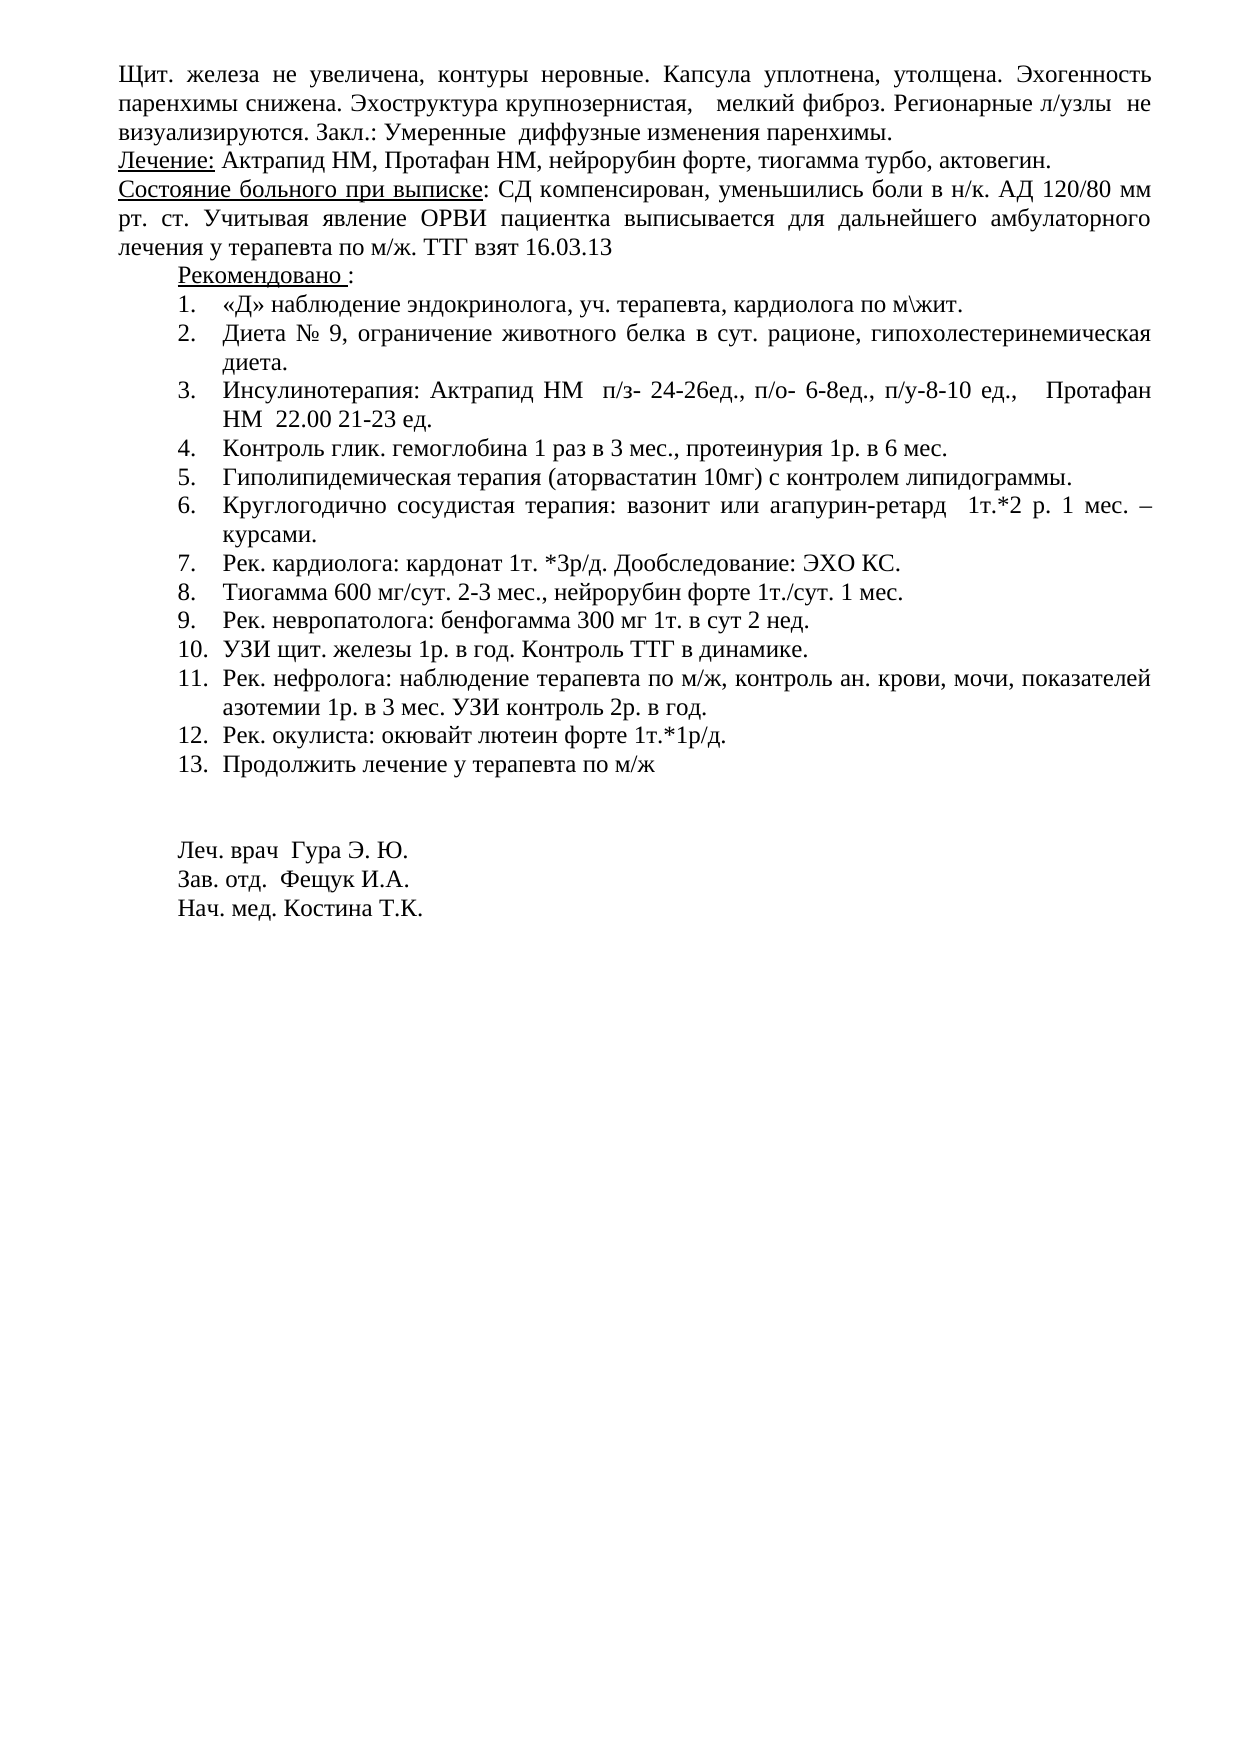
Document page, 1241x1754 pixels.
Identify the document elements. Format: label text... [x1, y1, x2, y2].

text Щит. железа не увеличена, контуры неровные. Капсула уплотнена, утолщена. Эхогенность паренхимы снижена. Эхоструктура крупнозернистая, мелкий фиброз. Регионарные л/узлы не визуализируются. Закл.: Умеренные диффузные изменения паренхимы. [118, 59, 1152, 145]
list Рек. невропатолога: бенфогамма 300 мг 1т. в сут 2 нед. [177, 605, 1152, 634]
list Рек. нефролога: наблюдение терапевта по м/ж, контроль ан. крови, мочи, показателей азотемии 1р. в 3 мес. УЗИ контроль 2р. в год. [177, 663, 1152, 720]
list «Д» наблюдение эндокринолога, уч. терапевта, кардиолога по м\жит. [177, 289, 1152, 318]
list Гиполипидемическая терапия (аторвастатин 10мг) с контролем липидограммы. [177, 462, 1152, 490]
text Состояние больного при выписке: СД компенсирован, уменьшились боли в н/к. АД 120/80 мм рт. ст. Учитывая явление ОРВИ пациентка выписывается для дальнейшего амбулаторного лечения у терапевта по м/ж. ТТГ взят 16.03.13 [118, 174, 1152, 260]
list Рек. окулиста: окювайт лютеин форте 1т.*1р/д. [177, 720, 1152, 749]
list Инсулинотерапия: Актрапид НМ п/з- 24-26ед., п/о- 6-8ед., п/у-8-10 ед., Протафан НМ 22.00 21-23 ед. [177, 375, 1152, 433]
text Зав. отд. Фещук И.А. [177, 864, 1152, 893]
text Рекомендовано : [177, 260, 1152, 289]
list УЗИ щит. железы 1р. в год. Контроль ТТГ в динамике. [177, 634, 1152, 663]
list Контроль глик. гемоглобина 1 раз в 3 мес., протеинурия 1р. в 6 мес. [177, 433, 1152, 462]
text Лечение: Актрапид НМ, Протафан НМ, нейрорубин форте, тиогамма турбо, актовегин. [118, 145, 1152, 174]
text Нач. мед. Костина Т.К. [177, 893, 1152, 922]
subtitle Леч. врач Гура Э. Ю. [177, 835, 1152, 864]
list Диета № 9, ограничение животного белка в сут. рационе, гипохолестеринемическая диета. [177, 318, 1152, 375]
list Круглогодично сосудистая терапия: вазонит или агапурин-ретард 1т.*2 р. 1 мес. – курсами. [177, 490, 1152, 548]
list Продолжить лечение у терапевта по м/ж [177, 749, 1152, 778]
list Рек. кардиолога: кардонат 1т. *3р/д. Дообследование: ЭХО КС. [177, 548, 1152, 577]
list Тиогамма 600 мг/сут. 2-3 мес., нейрорубин форте 1т./сут. 1 мес. [177, 577, 1152, 605]
